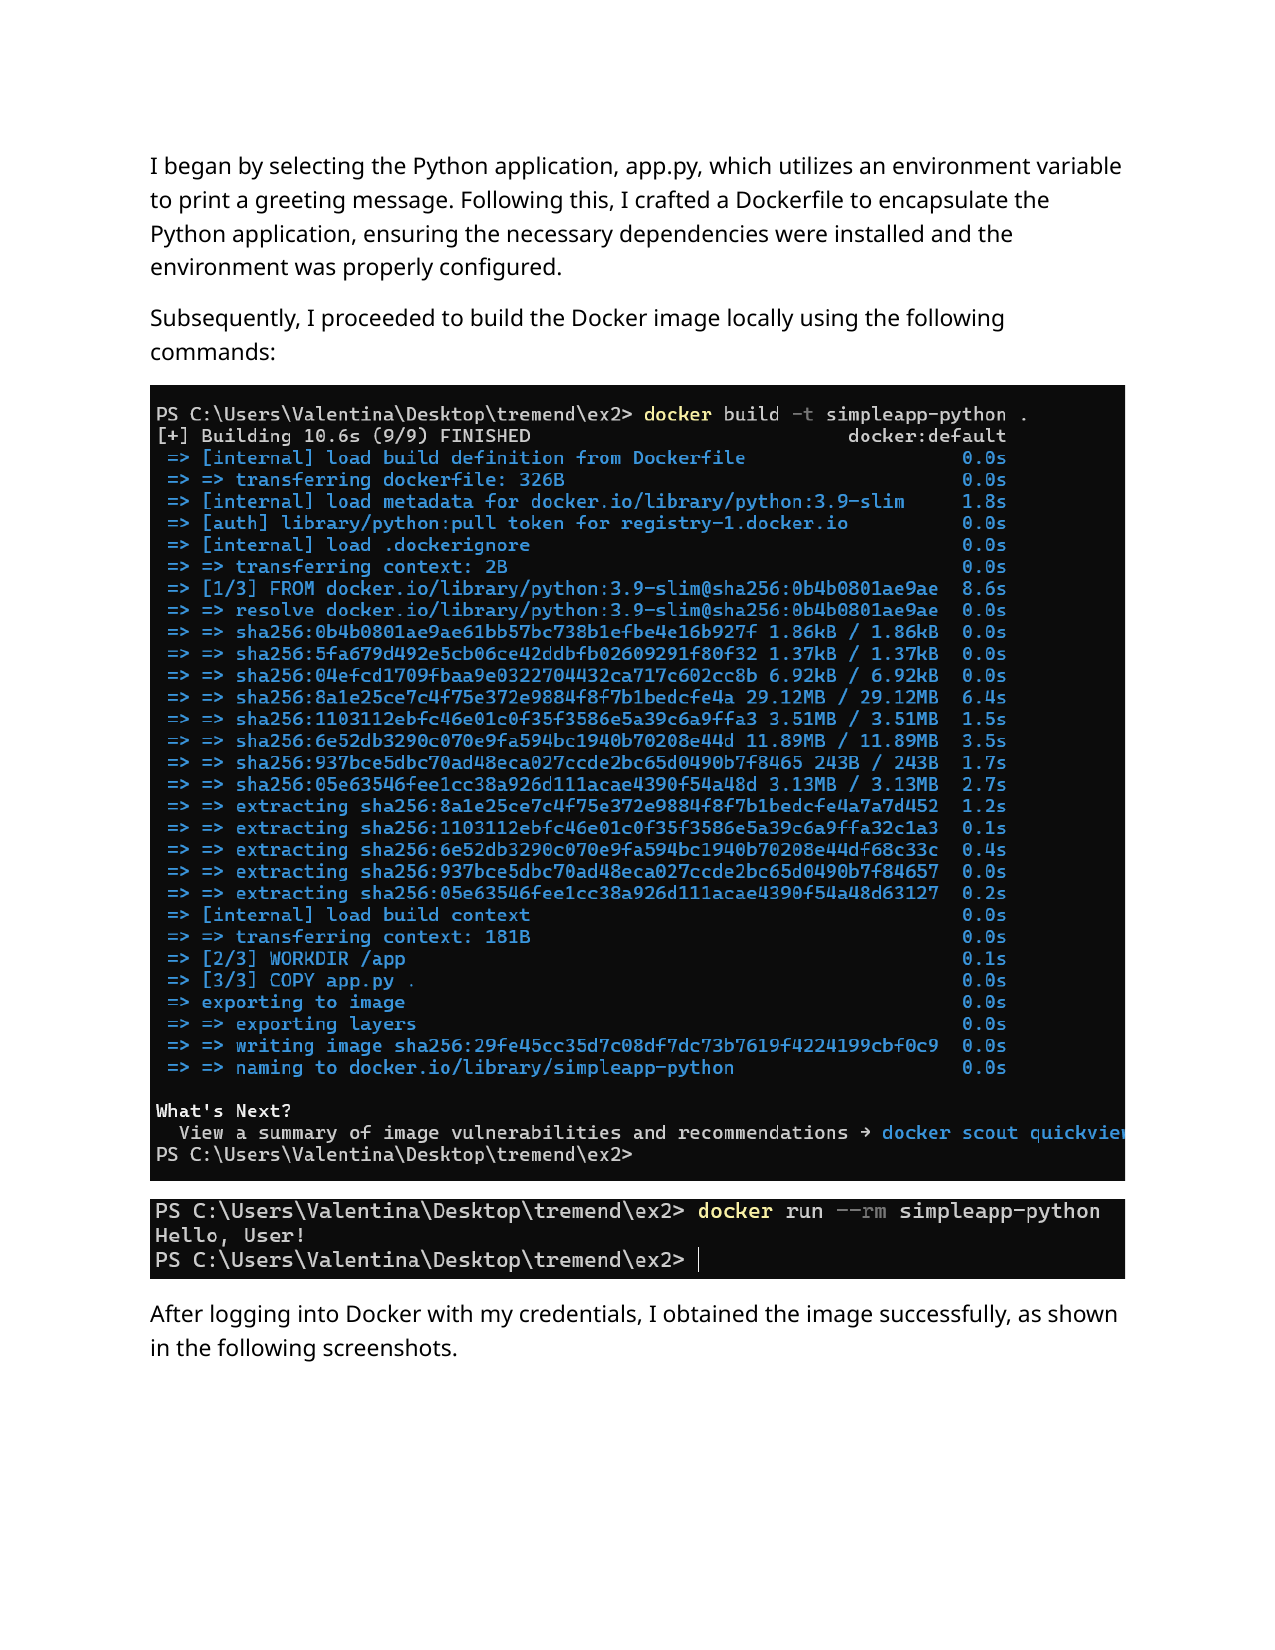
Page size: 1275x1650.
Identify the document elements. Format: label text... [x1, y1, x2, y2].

text I began by selecting the Python application, app.py, which utilizes an environment variable to print a greeting message. Following this, I crafted a Dockerfile to encapsulate the Python application, ensuring the necessary dependencies were installed and the environment was properly configured. [150, 150, 1125, 282]
picture [150, 1199, 1125, 1279]
picture [150, 385, 1125, 1181]
text Subsequently, I proceeded to build the Docker image locally using the following commands: [150, 302, 1125, 367]
text After logging into Docker with my credentials, I obtained the image successfully, as shown in the following screenshots. [150, 1298, 1125, 1363]
